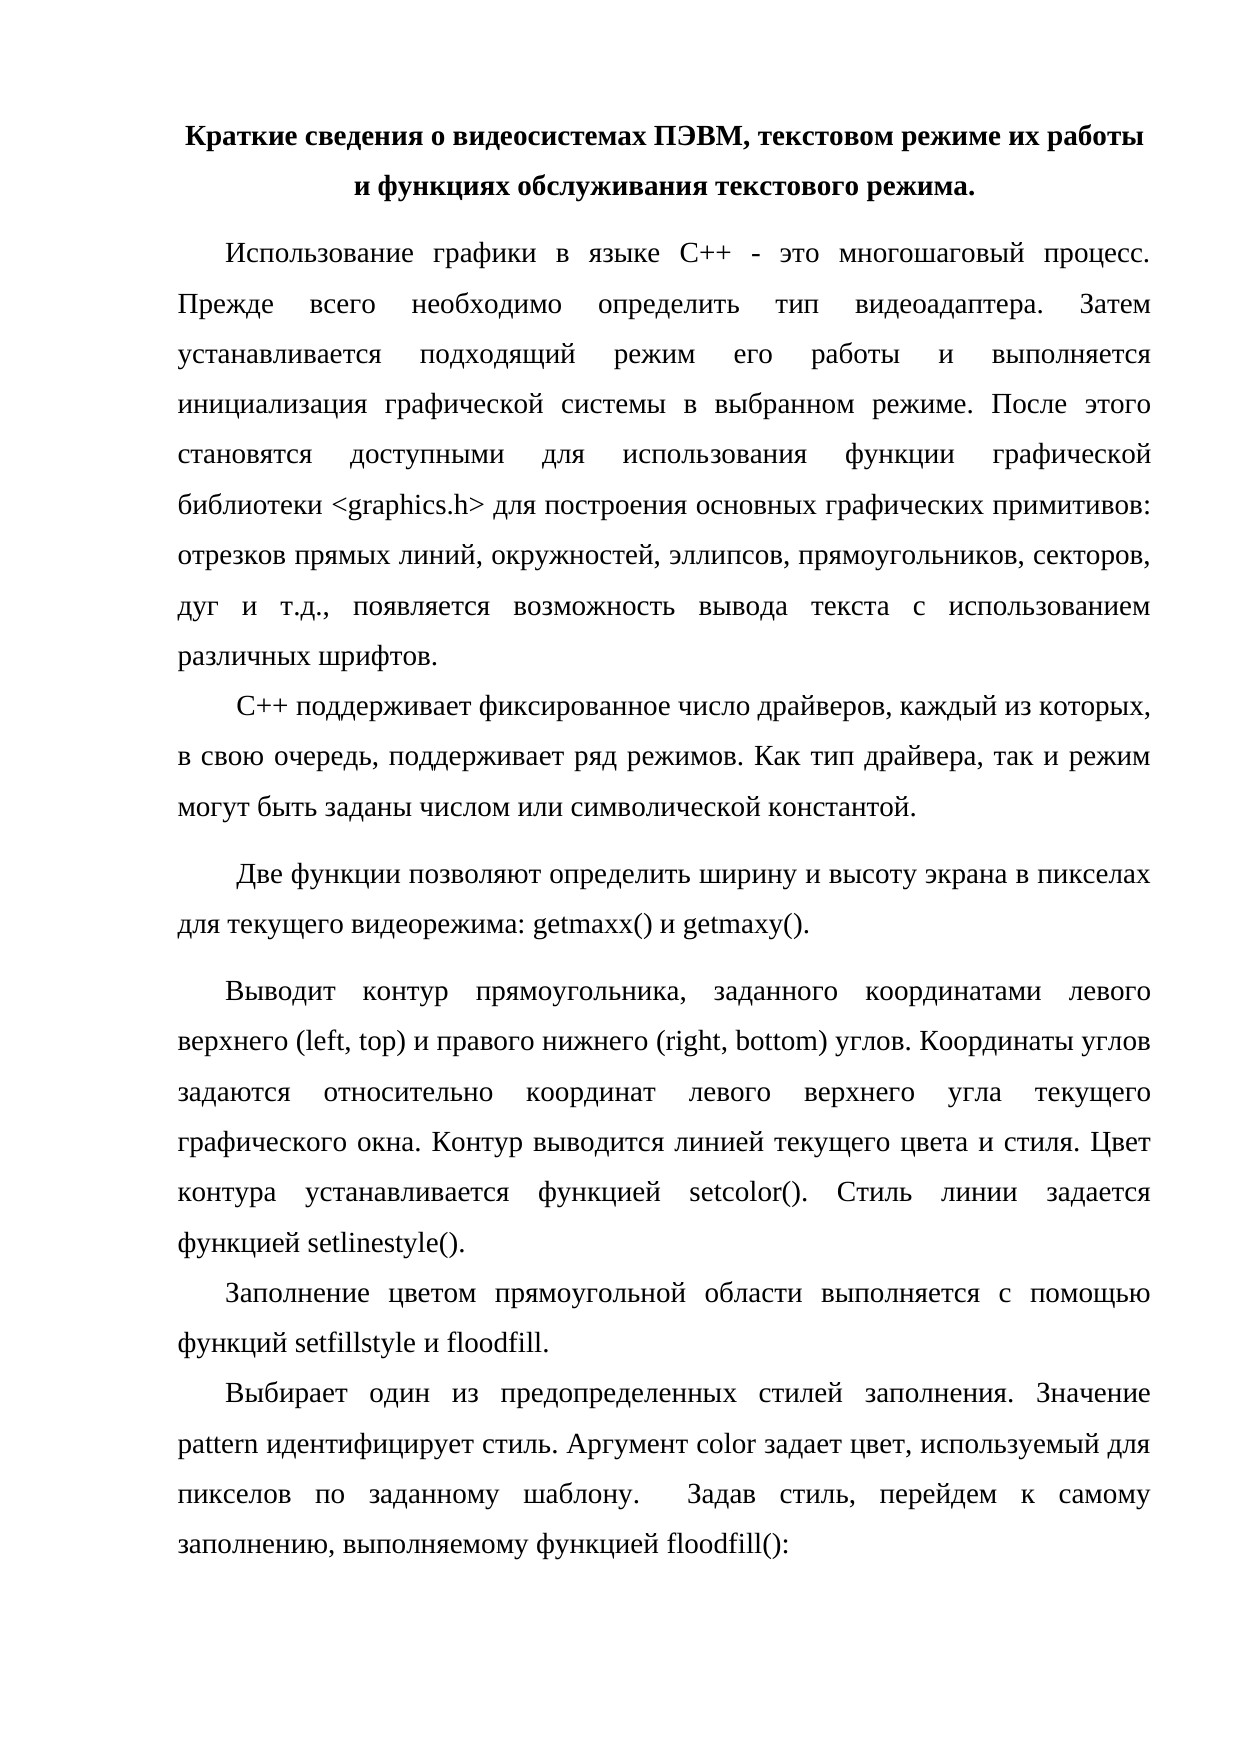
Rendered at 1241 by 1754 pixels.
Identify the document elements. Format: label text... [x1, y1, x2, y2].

text Заполнение цветом прямоугольной области выполняется с помощью функций setfillstyle и floodfill. [177, 1275, 1152, 1359]
text Выбирает один из предопределенных стилей заполнения. Значение pattern идентифицирует стиль. Аргумент color задает цвет, используемый для пикселов по заданному шаблону. Задав стиль, перейдем к самому заполнению, выполняемому функцией floodfill(): [177, 1376, 1152, 1560]
text Выводит контур прямоугольника, заданного координатами левого верхнего (left, top) и правого нижнего (right, bottom) углов. Координаты углов задаются относительно координат левого верхнего угла текущего графического окна. Контур выводится линией текущего цвета и стиля. Цвет контура устанавливается функцией setcolor(). Стиль линии задается функцией setlinestyle(). [177, 973, 1152, 1258]
text Две функции позволяют определить ширину и высоту экрана в пикселах для текущего видеорежима: getmaxx() и getmaxy(). [177, 856, 1152, 940]
text Краткие сведения о видеосистемах ПЭВМ, текстовом режиме их работы и функциях обслуживания текстового режима. [177, 118, 1152, 202]
text С++ поддерживает фиксированное число драйверов, каждый из которых, в свою очередь, поддерживает ряд режимов. Как тип драйвера, так и режим могут быть заданы числом или символической константой. [177, 688, 1152, 822]
text Использование графики в языке С++ - это многошаговый процесс. Прежде всего необходимо определить тип видеоадаптера. Затем устанавливается подходящий режим его работы и выполняется инициализация графической системы в выбранном режиме. После этого становятся доступными для использования функции графической библиотеки <graphics.h> для построения основных графических примитивов: отрезков прямых линий, окружностей, эллипсов, прямоугольников, секторов, дуг и т.д., появляется возможность вывода текста с использованием различных шрифтов. [177, 235, 1152, 671]
